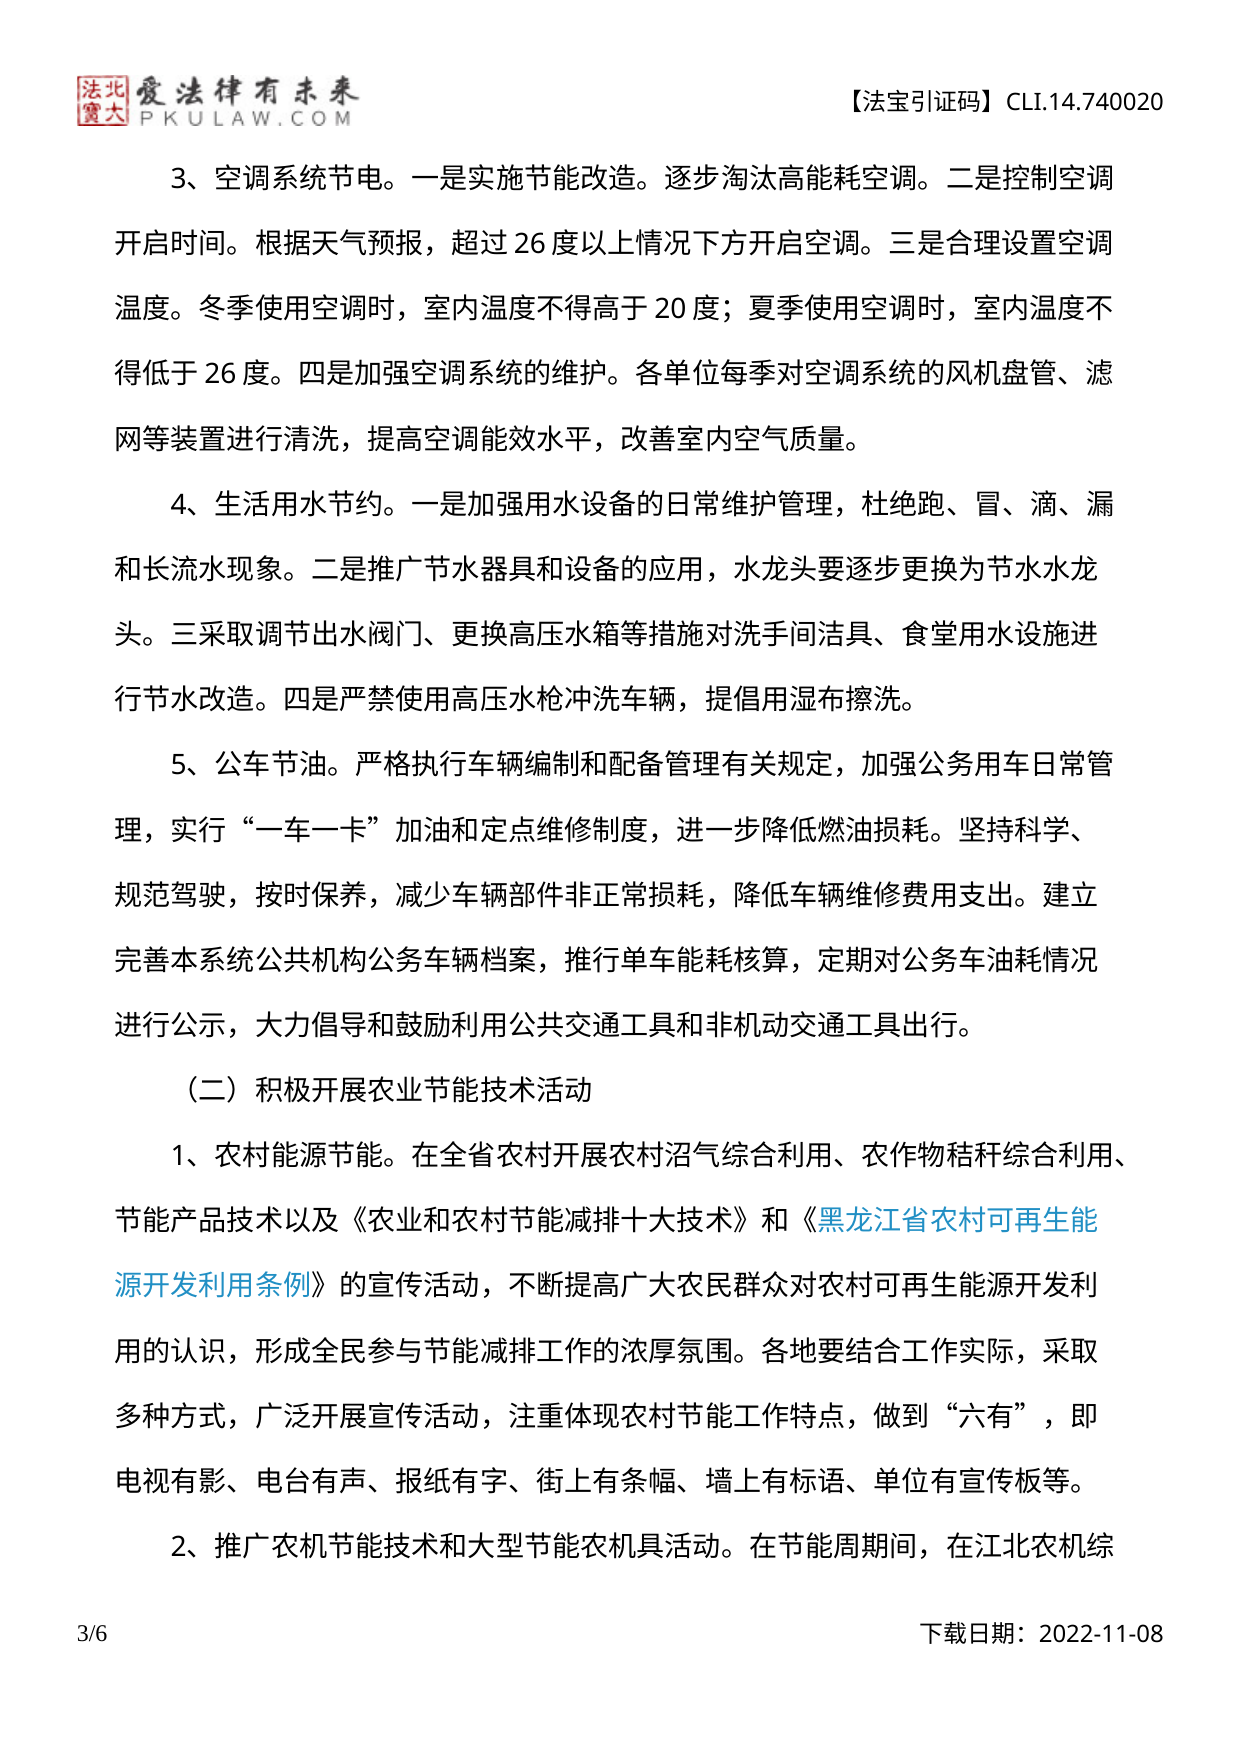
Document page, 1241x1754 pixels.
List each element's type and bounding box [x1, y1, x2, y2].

text [114, 156, 1126, 1564]
picture [76, 75, 361, 126]
